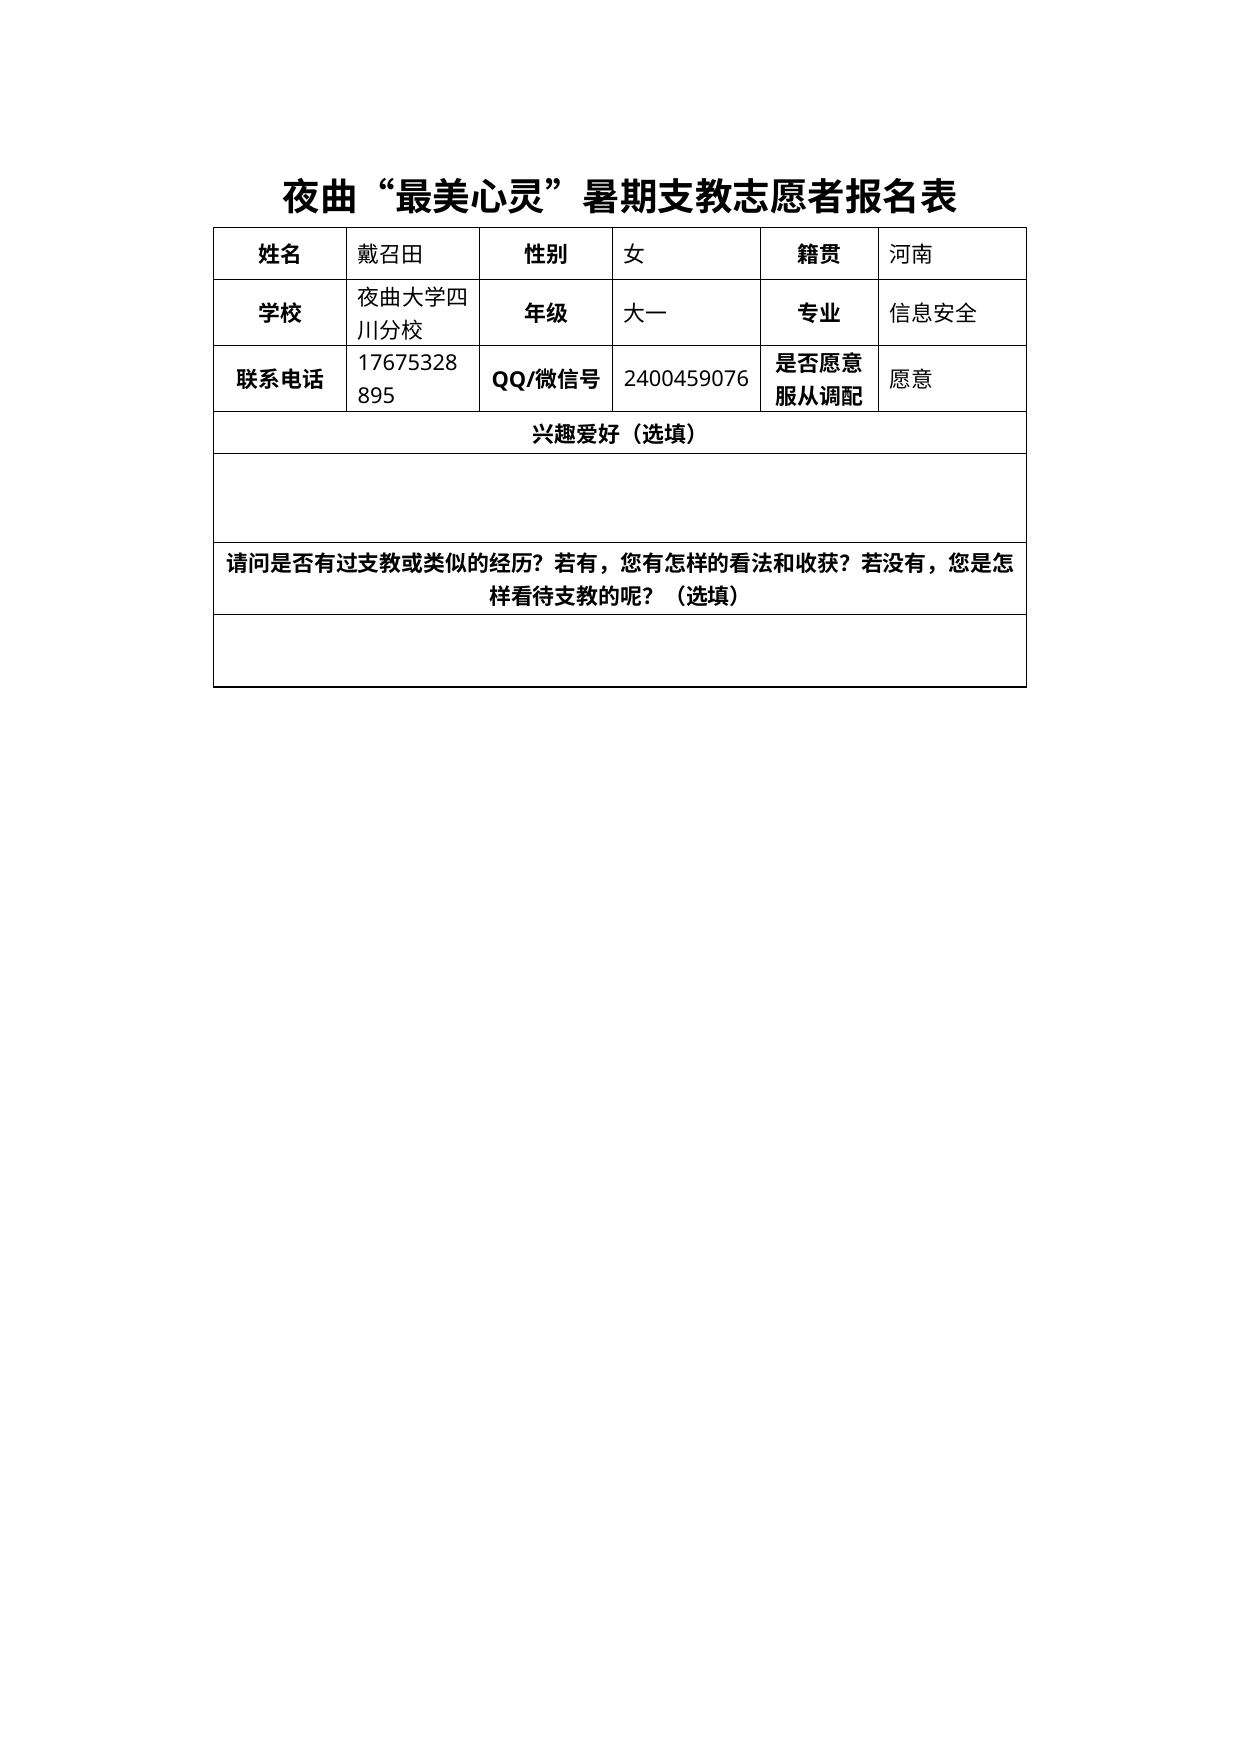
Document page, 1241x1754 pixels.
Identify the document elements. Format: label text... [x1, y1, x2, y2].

table_header 戴召田 [347, 228, 479, 279]
table_cell 夜曲大学四川分校 [347, 280, 479, 345]
table_cell QQ/微信号 [480, 346, 612, 411]
table_cell 大一 [613, 280, 760, 345]
table_header 籍贯 [761, 228, 878, 279]
table_cell 专业 [761, 280, 878, 345]
table_cell 联系电话 [214, 346, 346, 411]
table_cell 年级 [480, 280, 612, 345]
table_header 河南 [879, 228, 1026, 279]
table_cell 信息安全 [879, 280, 1026, 345]
table_cell [214, 615, 1026, 686]
table_cell 兴趣爱好（选填） [214, 412, 1026, 453]
table_header 性别 [480, 228, 612, 279]
table_cell 2400459076 [613, 346, 760, 411]
table_header 女 [613, 228, 760, 279]
table_cell [214, 454, 1026, 542]
table_cell 17675328895 [347, 346, 479, 411]
table_cell 学校 [214, 280, 346, 345]
table_cell 是否愿意服从调配 [761, 346, 878, 411]
table_cell 请问是否有过支教或类似的经历？若有，您有怎样的看法和收获？若没有，您是怎样看待支教的呢？（选填） [214, 543, 1026, 614]
table_header 姓名 [214, 228, 346, 279]
table_cell 愿意 [879, 346, 1026, 411]
text 夜曲“最美心灵”暑期支教志愿者报名表 [187, 162, 1053, 227]
